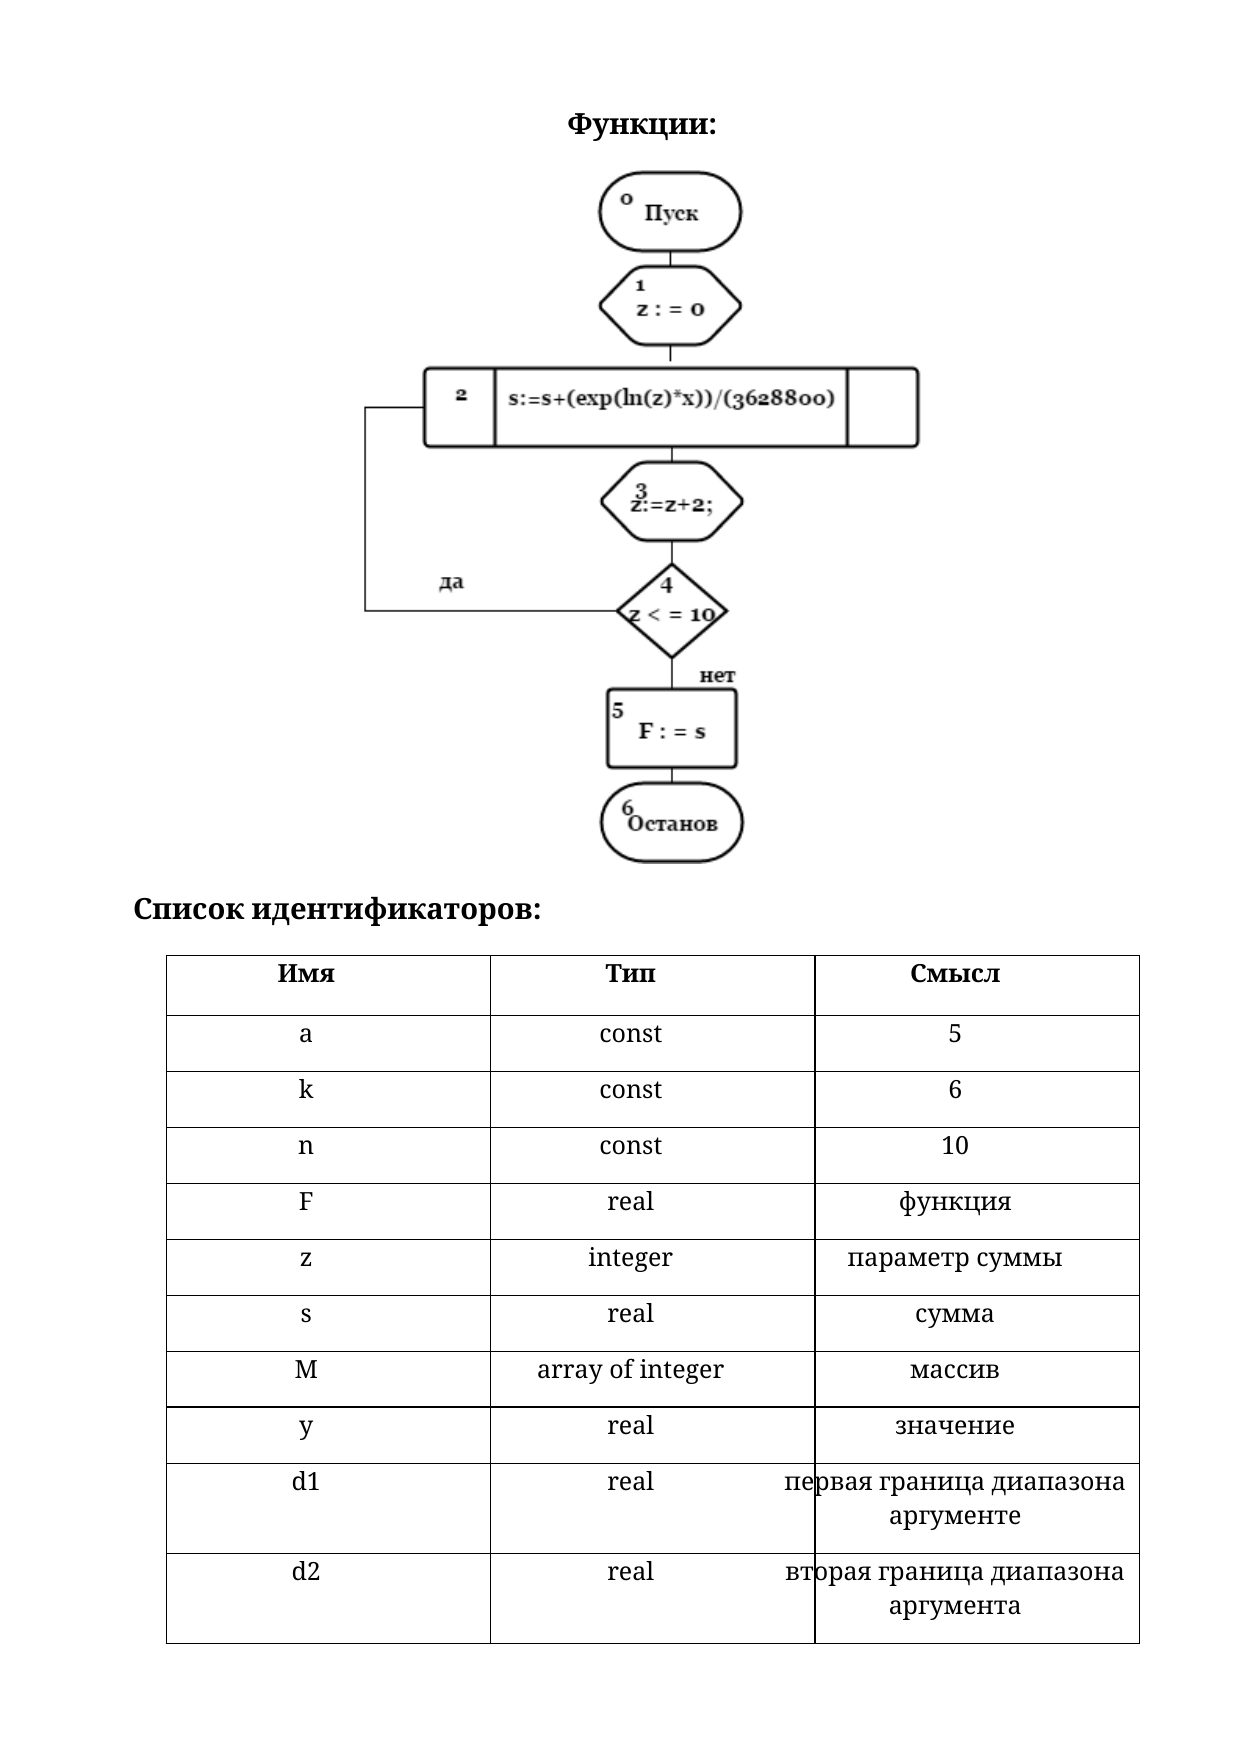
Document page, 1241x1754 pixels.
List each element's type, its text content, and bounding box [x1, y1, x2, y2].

table_cell M [167, 1352, 490, 1406]
table_cell функция [816, 1184, 1139, 1239]
table_cell n [167, 1128, 490, 1183]
table_cell y [167, 1408, 490, 1462]
table_cell a [167, 1016, 490, 1071]
table_cell 5 [816, 1016, 1139, 1071]
table_cell первая граница диапазона аргументе [816, 1464, 1139, 1552]
table_cell параметр суммы [816, 1240, 1139, 1294]
table_cell real [491, 1296, 814, 1351]
table_cell real [491, 1554, 814, 1642]
picture [363, 170, 922, 864]
table_header Тип [491, 956, 814, 1015]
table_cell z [167, 1240, 490, 1294]
table_cell сумма [816, 1296, 1139, 1351]
table_cell массив [816, 1352, 1139, 1406]
table_cell s [167, 1296, 490, 1351]
table_cell k [167, 1072, 490, 1127]
table_cell const [491, 1016, 814, 1071]
table_cell d1 [167, 1464, 490, 1552]
table_cell real [491, 1464, 814, 1552]
table_header Смысл [816, 956, 1139, 1015]
table_cell значение [816, 1408, 1139, 1462]
table_cell F [167, 1184, 490, 1239]
table_header Имя [167, 956, 490, 1015]
text Функции: [133, 103, 1152, 143]
table_cell вторая граница диапазона аргумента [816, 1554, 1139, 1642]
table_cell const [491, 1128, 814, 1183]
table_cell const [491, 1072, 814, 1127]
table_cell 6 [816, 1072, 1139, 1127]
table_cell real [491, 1184, 814, 1239]
table_cell integer [491, 1240, 814, 1294]
table_cell real [491, 1408, 814, 1462]
table_cell d2 [167, 1554, 490, 1642]
table_cell array of integer [491, 1352, 814, 1406]
table_cell 10 [816, 1128, 1139, 1183]
text Список идентификаторов: [133, 889, 1152, 928]
